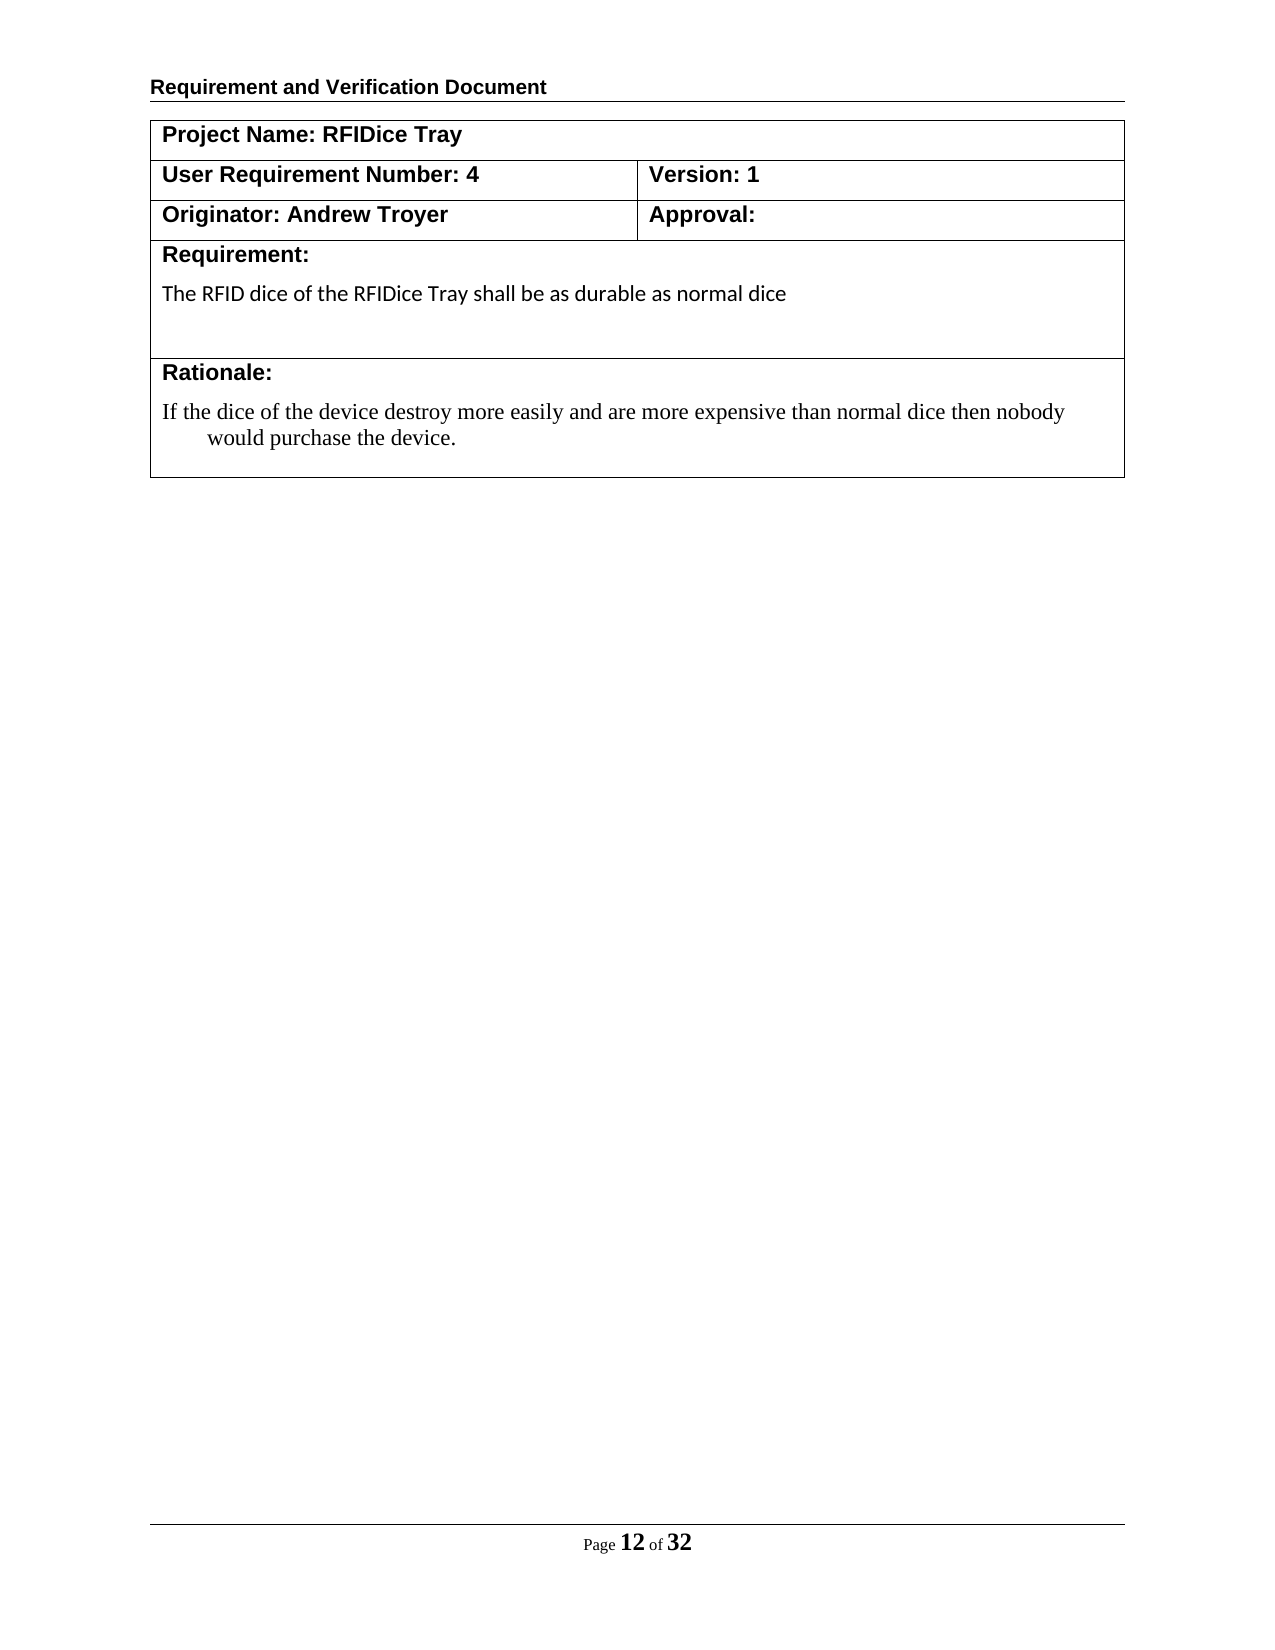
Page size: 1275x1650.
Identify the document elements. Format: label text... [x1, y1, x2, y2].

table_cell Approval: [638, 201, 1124, 240]
table_header Project Name: RFIDice Tray [151, 121, 1124, 160]
table_cell Originator: Andrew Troyer [151, 201, 637, 240]
table_cell User Requirement Number: 4 [151, 161, 637, 200]
table_cell Requirement: The RFID dice of the RFIDice Tray shall be as durable as normal dice [151, 241, 1124, 358]
table_cell Rationale: If the dice of the device destroy more easily and are more expensive than normal dice then nobody would purchase the device. [151, 359, 1124, 477]
table_cell Version: 1 [638, 161, 1124, 200]
